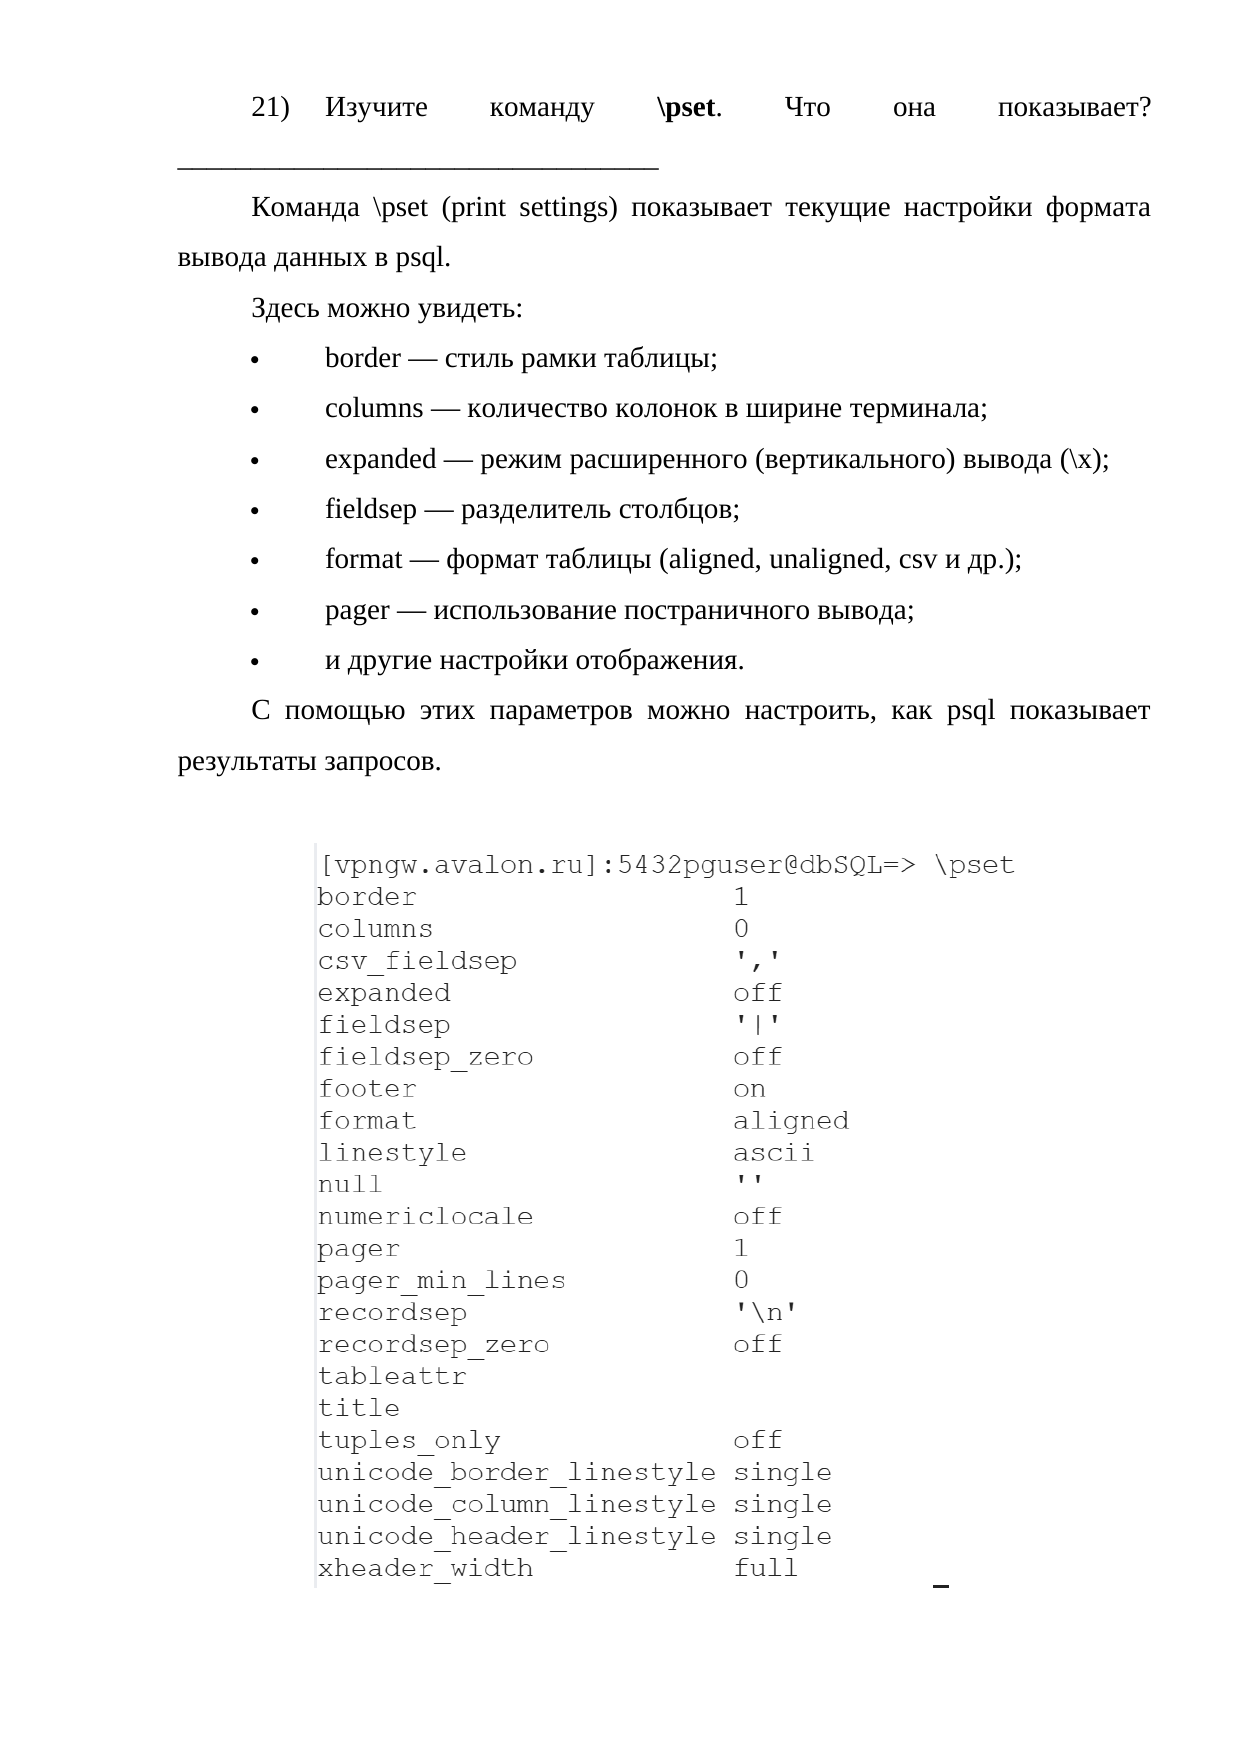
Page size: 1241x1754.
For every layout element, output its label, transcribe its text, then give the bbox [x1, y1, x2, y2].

list Изучите команду \pset. Что она показывает? _________________________________ [177, 89, 1152, 172]
list pager — использование постраничного вывода; [177, 592, 1152, 625]
list fieldsep — разделитель столбцов; [177, 491, 1152, 525]
list expanded — режим расширенного (вертикального) вывода (\x); [177, 441, 1152, 474]
text С помощью этих параметров можно настроить, как psql показывает результаты запросов. [177, 692, 1152, 776]
picture [314, 843, 1015, 1588]
text Команда \pset (print settings) показывает текущие настройки формата вывода данных в psql. [177, 189, 1152, 273]
list border — стиль рамки таблицы; [177, 340, 1152, 374]
list и другие настройки отображения. [177, 642, 1152, 676]
list columns — количество колонок в ширине терминала; [177, 391, 1152, 424]
list format — формат таблицы (aligned, unaligned, csv и др.); [177, 541, 1152, 575]
text Здесь можно увидеть: [177, 290, 1152, 323]
